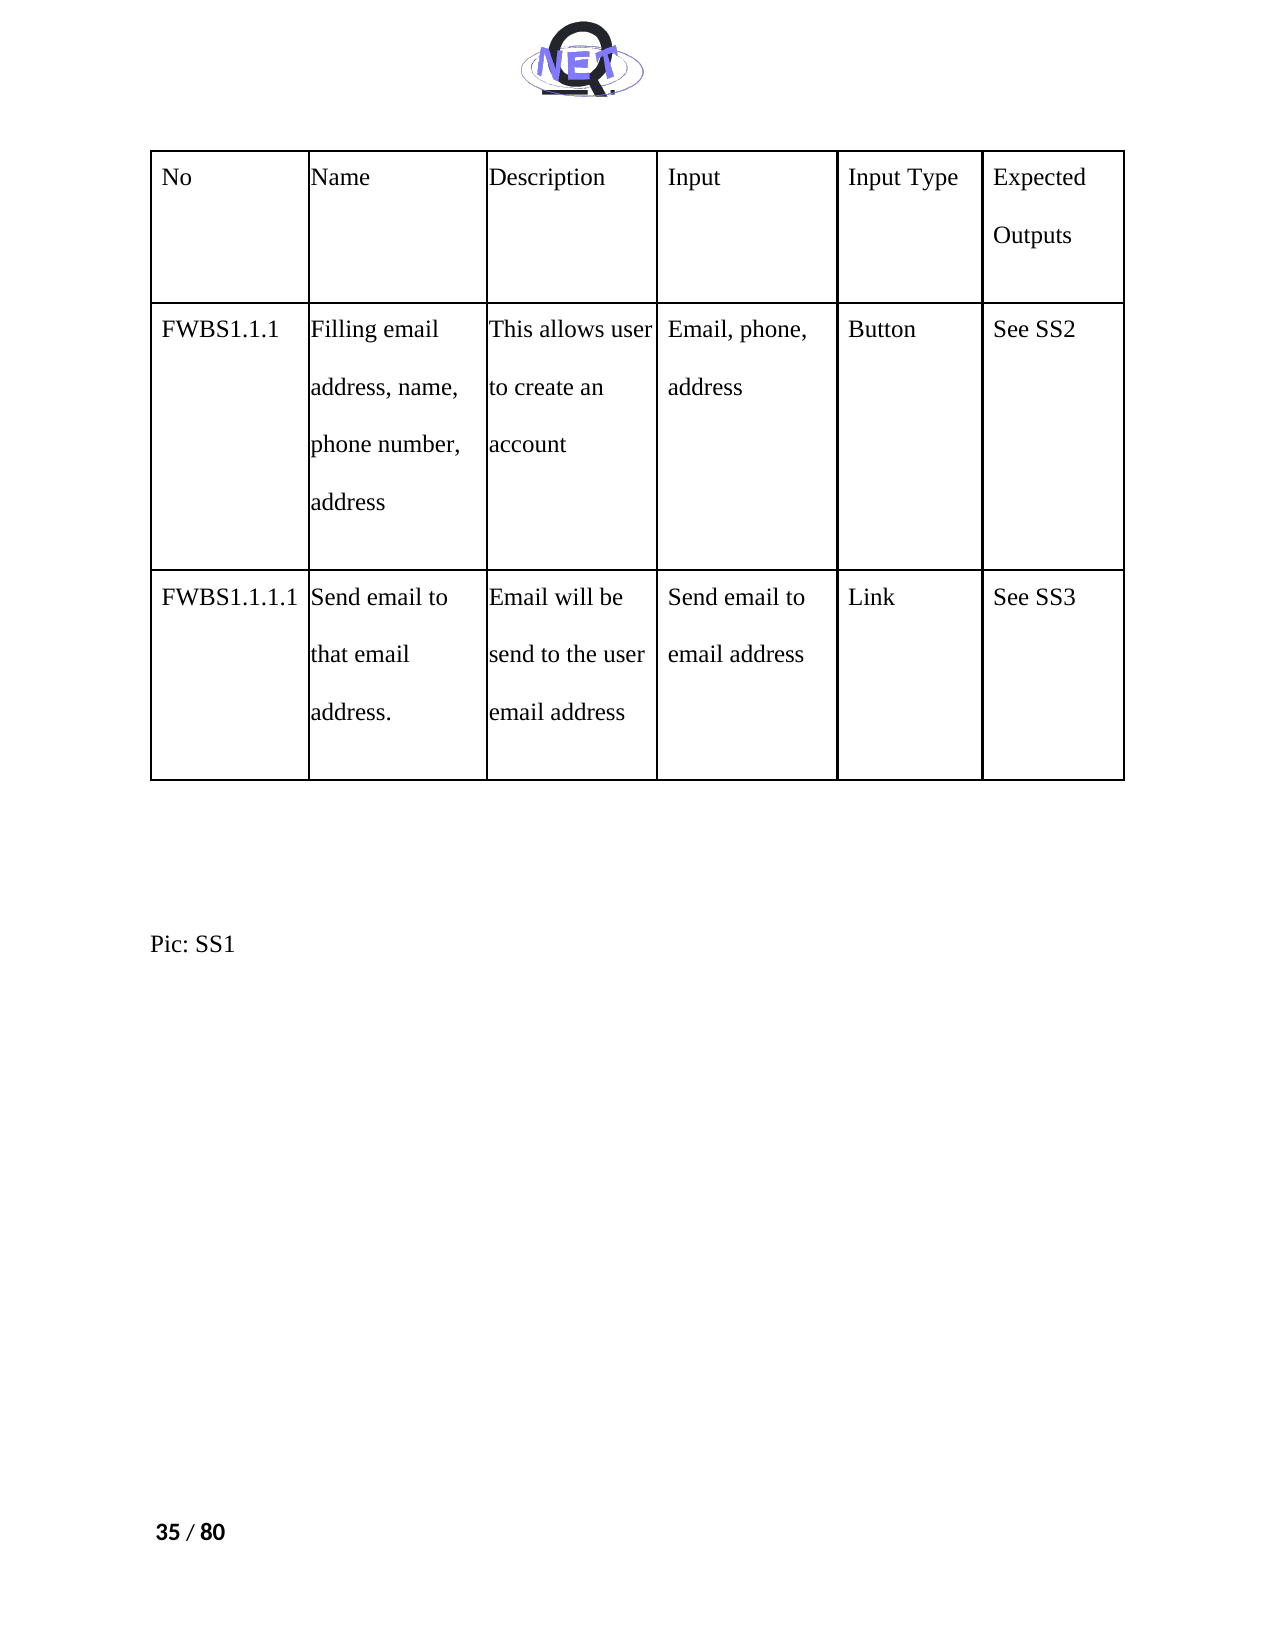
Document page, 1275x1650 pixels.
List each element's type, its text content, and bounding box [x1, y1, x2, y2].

table_header Input [658, 152, 836, 302]
table_header Name [310, 152, 486, 302]
table_header Input Type [839, 152, 981, 302]
table_cell Email, phone, address [658, 304, 836, 569]
table_cell Send email to email address [658, 571, 836, 779]
picture [510, 12, 652, 103]
table_cell See SS2 [984, 304, 1123, 569]
table_cell See SS3 [984, 571, 1123, 779]
table_cell FWBS1.1.1 [152, 304, 308, 569]
text Pic: SS1 [150, 929, 1125, 958]
table_header Expected Outputs [984, 152, 1123, 302]
table_cell Filling email address, name, phone number, address [310, 304, 486, 569]
table_cell Send email to that email address. [310, 571, 486, 779]
table_cell FWBS1.1.1.1 [152, 571, 308, 779]
table_header Description [488, 152, 656, 302]
table_cell This allows user to create an account [488, 304, 656, 569]
table_header No [152, 152, 308, 302]
table_cell Button [839, 304, 981, 569]
table_cell Email will be send to the user email address [488, 571, 656, 779]
table_cell Link [839, 571, 981, 779]
